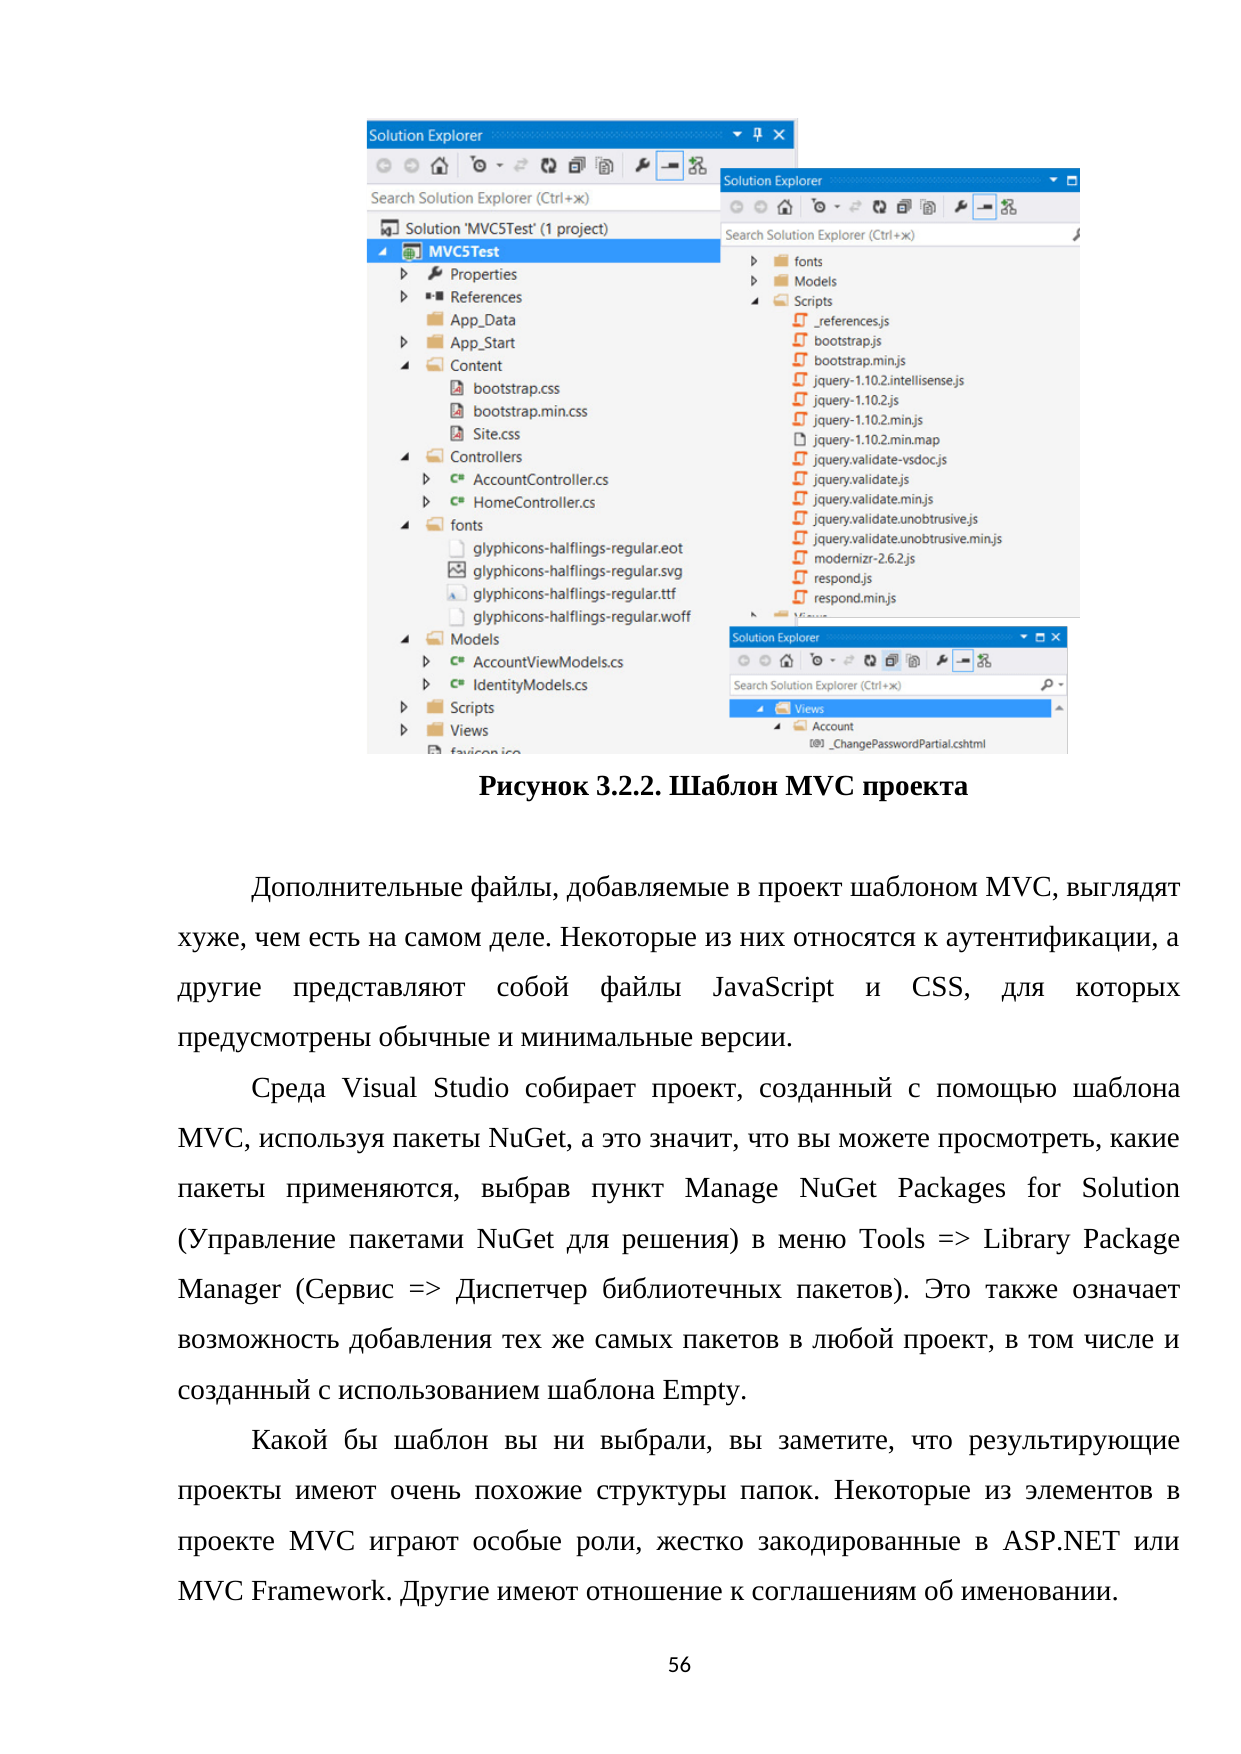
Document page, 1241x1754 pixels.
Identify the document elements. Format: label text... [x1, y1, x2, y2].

text Рисунок 3.2.2. Шаблон MVC проекта [177, 768, 1181, 802]
text Какой бы шаблон вы ни выбрали, вы заметите, что результирующие проекты имеют очень похожие структуры папок. Некоторые из элементов в проекте MVC играют особые роли, жестко закодированные в ASP.NET или MVC Framework. Другие имеют отношение к соглашениям об именовании. [177, 1422, 1181, 1607]
text Среда Visual Studio собирает проект, созданный с помощью шаблона MVC, используя пакеты NuGet, а это значит, что вы можете просмотреть, какие пакеты применяются, выбрав пункт Manage NuGet Packages for Solution (Управление пакетами NuGet для решения) в меню Tools => Library Package Manager (Сервис => Диспетчер библиотечных пакетов). Это также означает возможность добавления тех же самых пакетов в любой проект, в том числе и созданный с использованием шаблона Empty. [177, 1070, 1181, 1405]
picture [366, 118, 1080, 754]
text Дополнительные файлы, добавляемые в проект шаблоном MVC, выглядят хуже, чем есть на самом деле. Некоторые из них относятся к аутентификации, а другие представляют собой файлы JavaScript и CSS, для которых предусмотрены обычные и минимальные версии. [177, 869, 1181, 1053]
